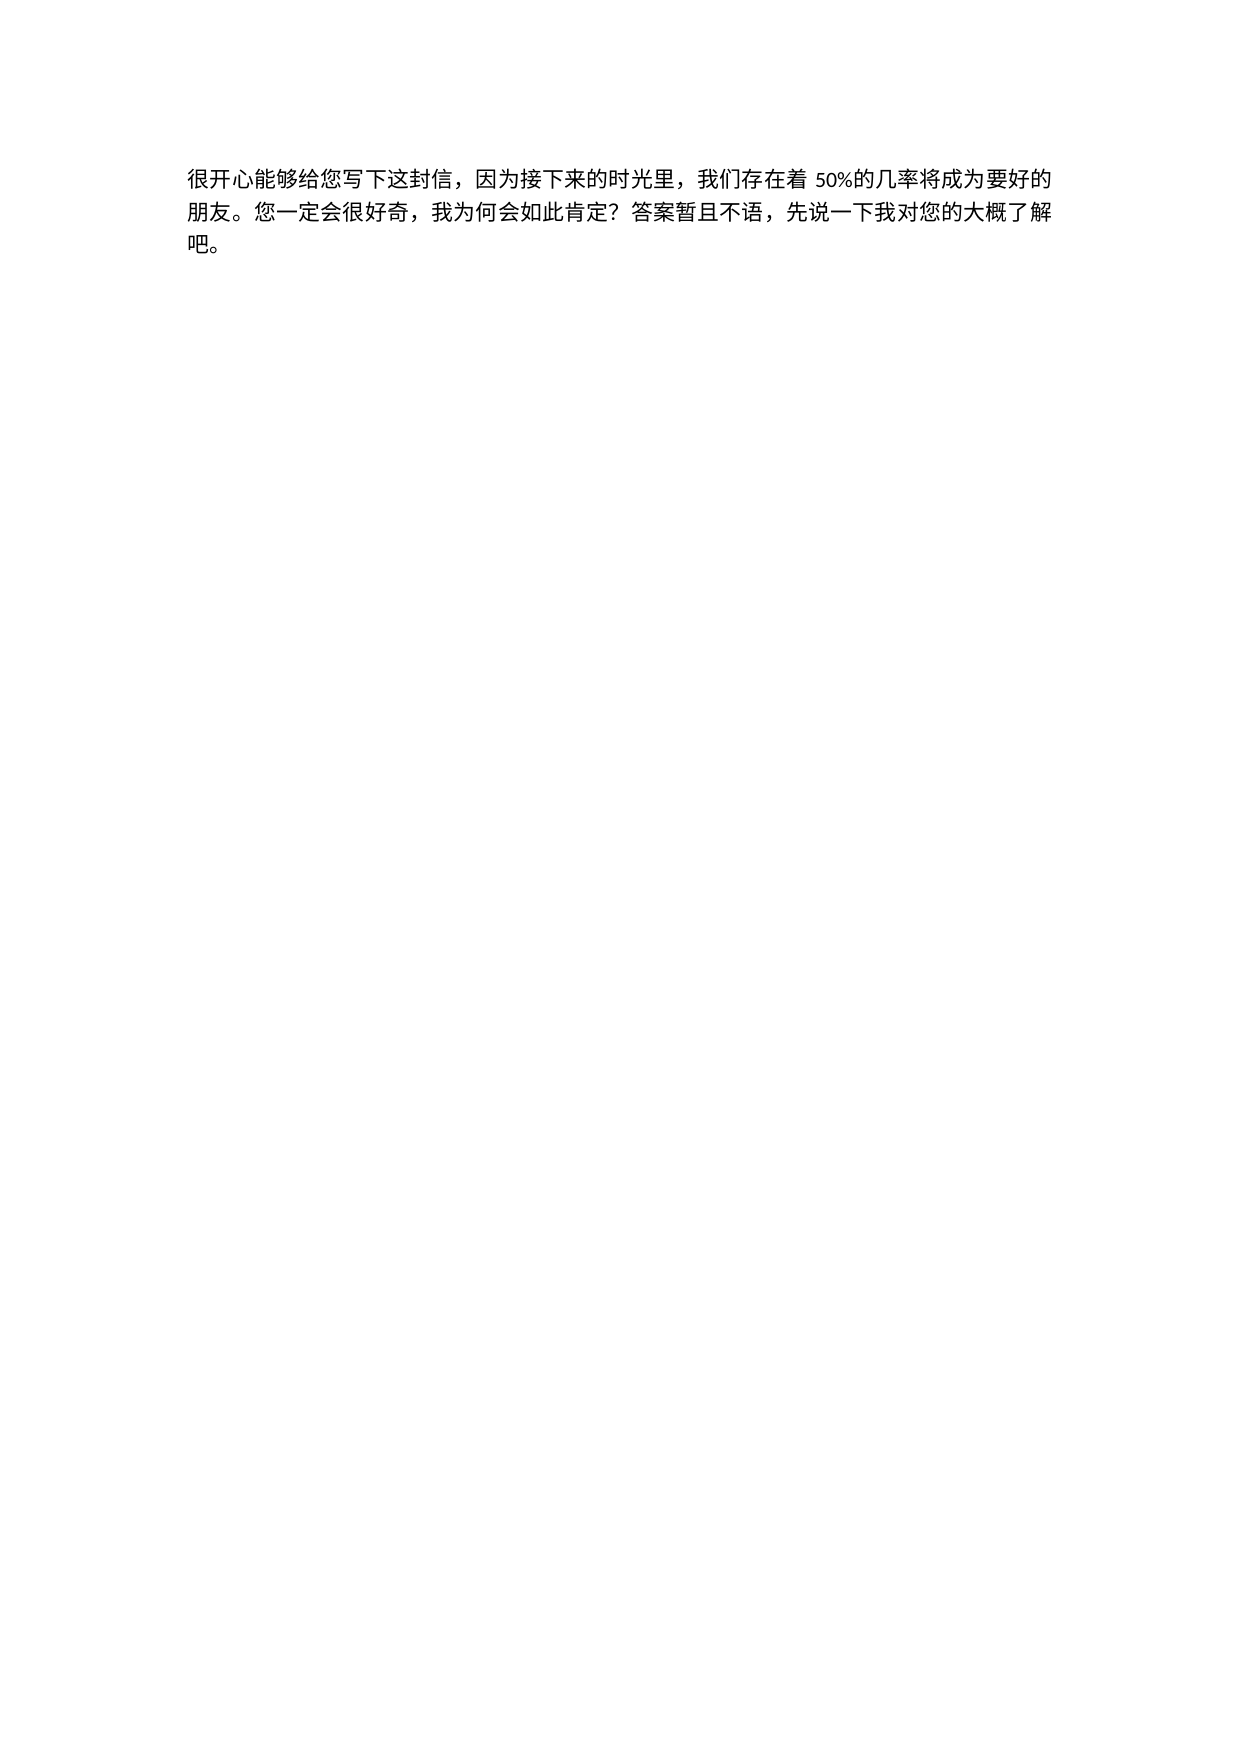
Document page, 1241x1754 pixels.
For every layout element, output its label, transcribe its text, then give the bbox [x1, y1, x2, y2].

text 很开心能够给您写下这封信，因为接下来的时光里，我们存在着50%的几率将成为要好的朋友。您一定会很好奇，我为何会如此肯定？答案暂且不语，先说一下我对您的大概了解吧。 [187, 162, 1053, 259]
